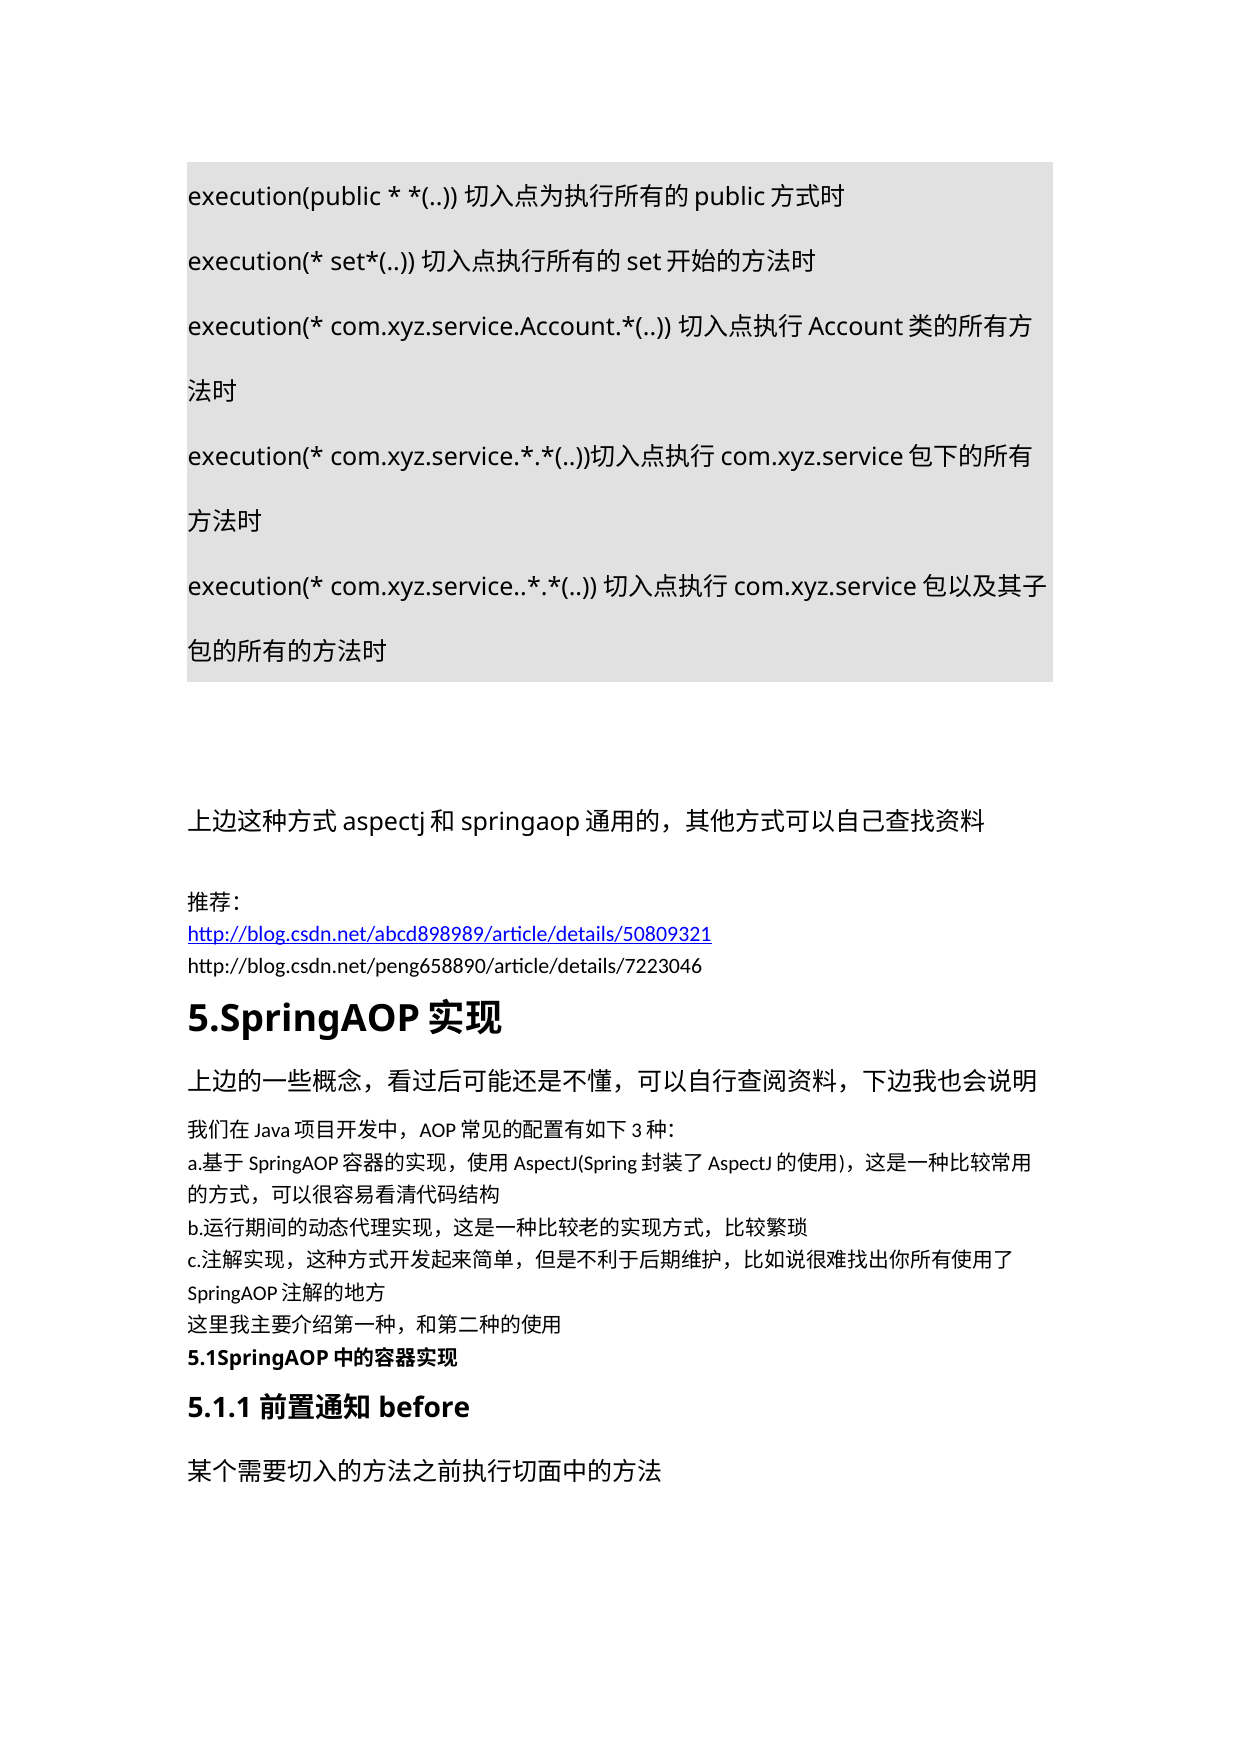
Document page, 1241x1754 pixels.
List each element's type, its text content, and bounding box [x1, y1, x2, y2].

text 某个需要切入的方法之前执行切面中的方法 [187, 1437, 1053, 1502]
text a.基于SpringAOP容器的实现，使用AspectJ(Spring封装了AspectJ的使用)，这是一种比较常用的方式，可以很容易看清代码结构 [187, 1145, 1053, 1210]
text http://blog.csdn.net/peng658890/article/details/7223046 [187, 950, 1053, 982]
text 我们在Java项目开发中，AOP常见的配置有如下3种： [187, 1112, 1053, 1145]
subtitle 5.SpringAOP实现 [187, 982, 1053, 1047]
text http://blog.csdn.net/abcd898989/article/details/50809321 [187, 917, 1053, 950]
text b.运行期间的动态代理实现，这是一种比较老的实现方式，比较繁琐 [187, 1210, 1053, 1242]
text 上边的一些概念，看过后可能还是不懂，可以自行查阅资料，下边我也会说明 [187, 1047, 1053, 1112]
text execution(public * *(..)) 切入点为执行所有的public方式时 execution(* set*(..)) 切入点执行所有的set开始的方法时 execution(* com.xyz.service.Account.*(..)) 切入点执行Account类的所有方法时 execution(* com.xyz.service.*.*(..))切入点执行com.xyz.service包下的所有方法时 execution(* com.xyz.service..*.*(..)) 切入点执行com.xyz.service包以及其子包的所有的方法时 [187, 162, 1053, 682]
text 上边这种方式aspectj和springaop通用的，其他方式可以自己查找资料 [187, 722, 1053, 852]
subtitle 5.1.1 前置通知 before [187, 1372, 1053, 1437]
subtitle 5.1SpringAOP中的容器实现 [187, 1340, 1053, 1372]
text c.注解实现，这种方式开发起来简单，但是不利于后期维护，比如说很难找出你所有使用了SpringAOP注解的地方 [187, 1242, 1053, 1307]
text 这里我主要介绍第一种，和第二种的使用 [187, 1307, 1053, 1340]
text 推荐： [187, 885, 1053, 917]
